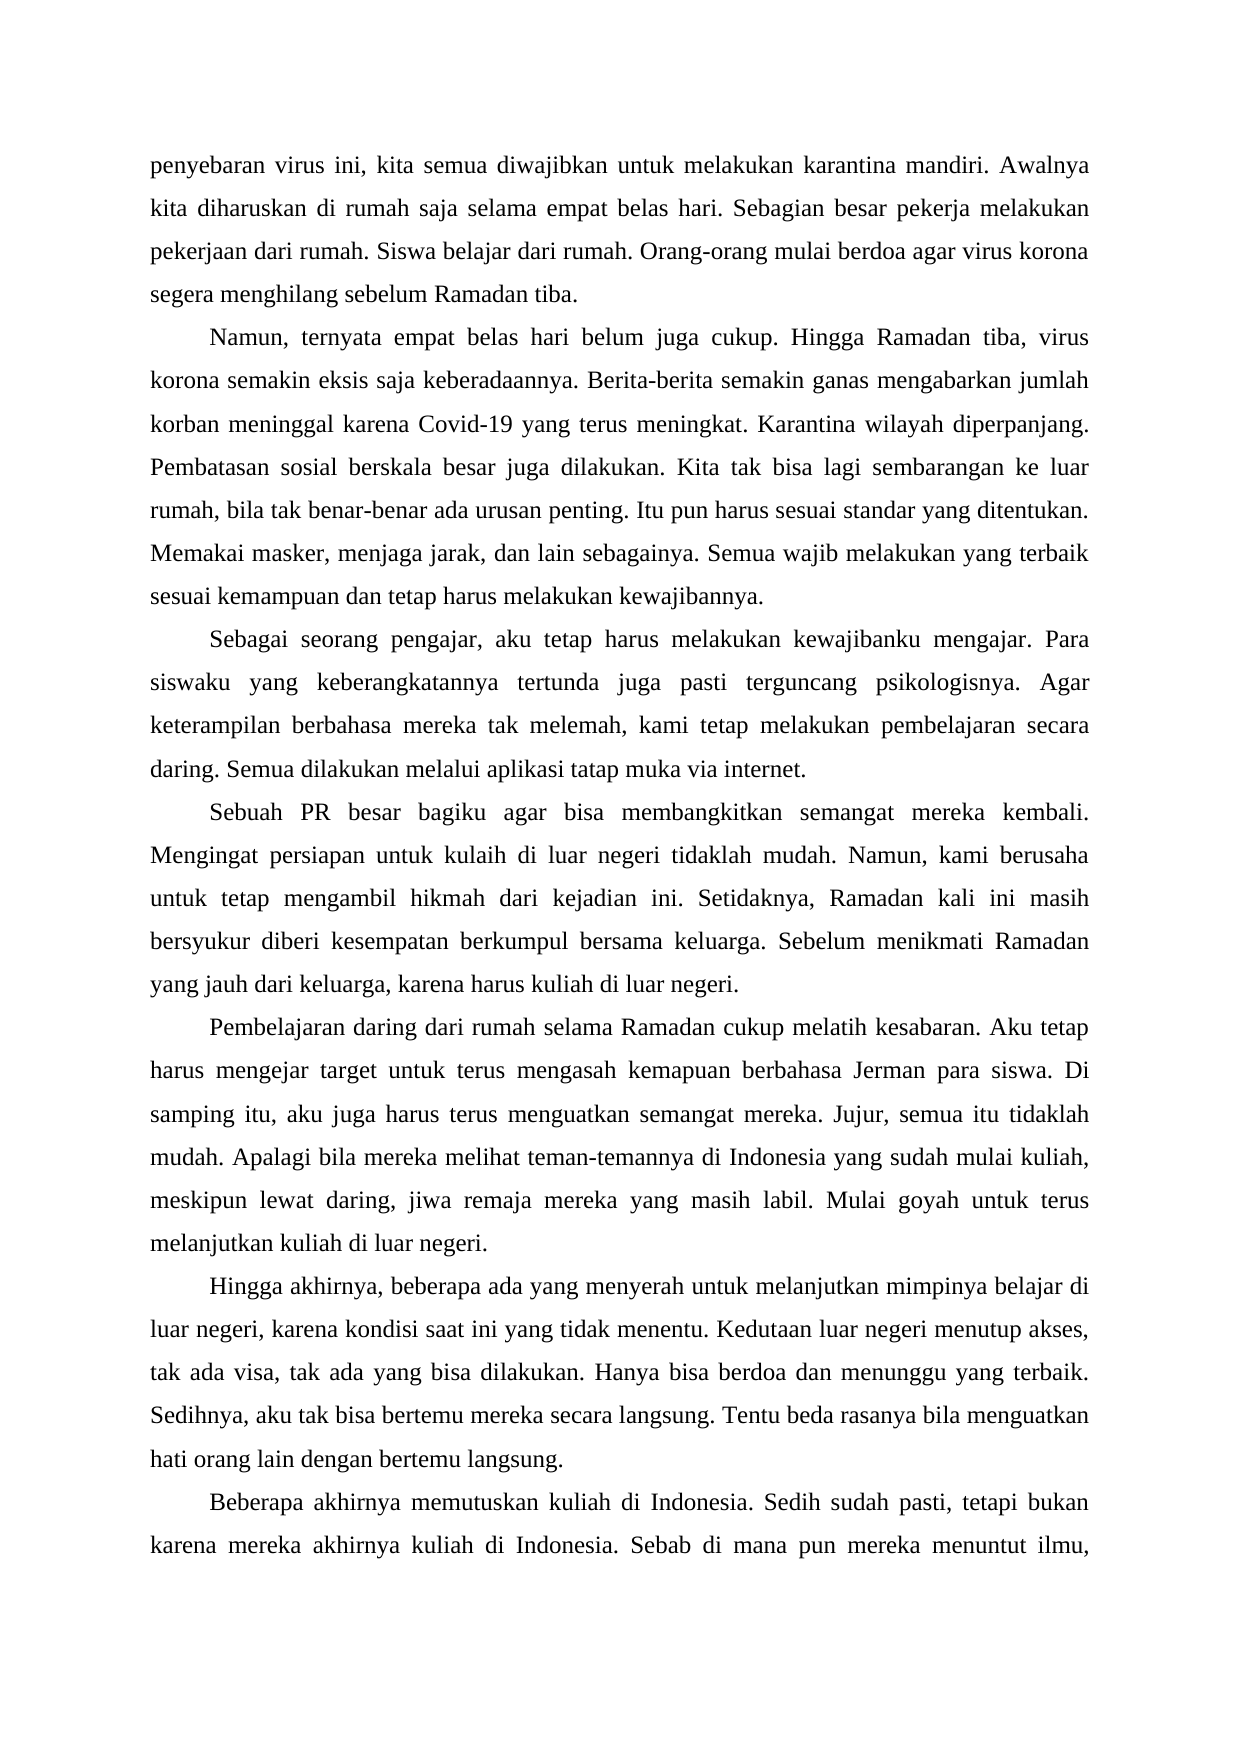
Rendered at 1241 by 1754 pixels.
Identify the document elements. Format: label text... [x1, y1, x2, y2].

text Sebuah PR besar bagiku agar bisa membangkitkan semangat mereka kembali. Mengingat persiapan untuk kulaih di luar negeri tidaklah mudah. Namun, kami berusaha untuk tetap mengambil hikmah dari kejadian ini. Setidaknya, Ramadan kali ini masih bersyukur diberi kesempatan berkumpul bersama keluarga. Sebelum menikmati Ramadan yang jauh dari keluarga, karena harus kuliah di luar negeri. [150, 797, 1090, 998]
text Namun, ternyata empat belas hari belum juga cukup. Hingga Ramadan tiba, virus korona semakin eksis saja keberadaannya. Berita-berita semakin ganas mengabarkan jumlah korban meninggal karena Covid-19 yang terus meningkat. Karantina wilayah diperpanjang. Pembatasan sosial berskala besar juga dilakukan. Kita tak bisa lagi sembarangan ke luar rumah, bila tak benar-benar ada urusan penting. Itu pun harus sesuai standar yang ditentukan. Memakai masker, menjaga jarak, dan lain sebagainya. Semua wajib melakukan yang terbaik sesuai kemampuan dan tetap harus melakukan kewajibannya. [150, 322, 1090, 610]
text Pembelajaran daring dari rumah selama Ramadan cukup melatih kesabaran. Aku tetap harus mengejar target untuk terus mengasah kemapuan berbahasa Jerman para siswa. Di samping itu, aku juga harus terus menguatkan semangat mereka. Jujur, semua itu tidaklah mudah. Apalagi bila mereka melihat teman-temannya di Indonesia yang sudah mulai kuliah, meskipun lewat daring, jiwa remaja mereka yang masih labil. Mulai goyah untuk terus melanjutkan kuliah di luar negeri. [150, 1012, 1090, 1257]
text Hingga akhirnya, beberapa ada yang menyerah untuk melanjutkan mimpinya belajar di luar negeri, karena kondisi saat ini yang tidak menentu. Kedutaan luar negeri menutup akses, tak ada visa, tak ada yang bisa dilakukan. Hanya bisa berdoa dan menunggu yang terbaik. Sedihnya, aku tak bisa bertemu mereka secara langsung. Tentu beda rasanya bila menguatkan hati orang lain dengan bertemu langsung. [150, 1271, 1090, 1472]
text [150, 1487, 1090, 1559]
text Sebagai seorang pengajar, aku tetap harus melakukan kewajibanku mengajar. Para siswaku yang keberangkatannya tertunda juga pasti terguncang psikologisnya. Agar keterampilan berbahasa mereka tak melemah, kami tetap melakukan pembelajaran secara daring. Semua dilakukan melalui aplikasi tatap muka via internet. [150, 624, 1090, 782]
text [150, 150, 1090, 308]
